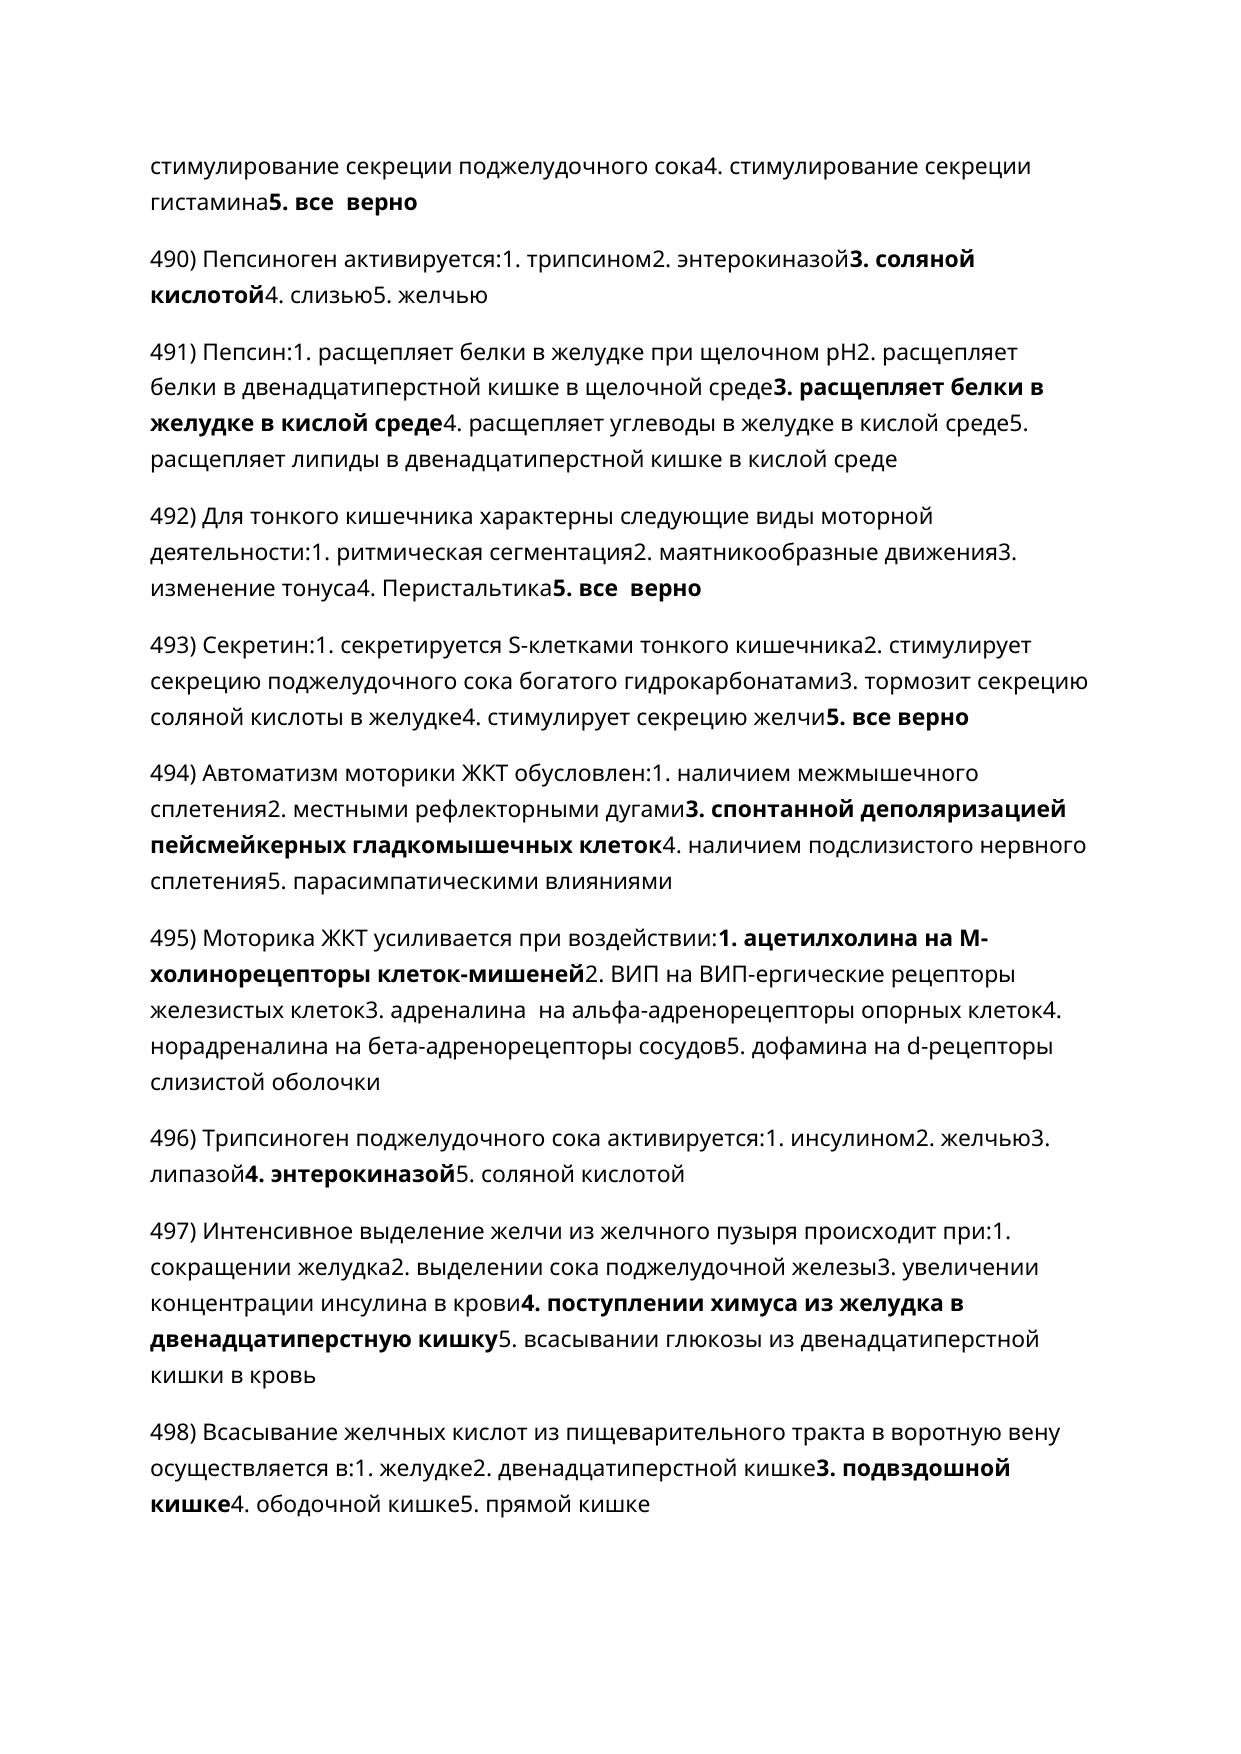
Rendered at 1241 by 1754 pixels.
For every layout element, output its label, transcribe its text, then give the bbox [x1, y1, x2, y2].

text 496) Трипсиноген поджелудочного сока активируется: 1. инсулином 2. желчью 3. липазой 4. энтерокиназой 5. соляной кислотой [150, 1122, 1090, 1189]
text 494) Автоматизм моторики ЖКТ обусловлен: 1. наличием межмышечного сплетения 2. местными рефлекторными дугами 3. спонтанной деполяризацией пейсмейкерных гладкомышечных клеток 4. наличием подслизистого нервного сплетения 5. парасимпатическими влияниями [150, 757, 1090, 896]
text 491) Пепсин: 1. расщепляет белки в желудке при щелочном рН 2. расщепляет белки в двенадцатиперстной кишке в щелочной среде 3. расщепляет белки в желудке в кислой среде 4. расщепляет углеводы в желудке в кислой среде 5. расщепляет липиды в двенадцатиперстной кишке в кислой среде [150, 335, 1090, 474]
text 492) Для тонкого кишечника характерны следующие виды моторной деятельности: 1. ритмическая сегментация 2. маятникообразные движения 3. изменение тонуса 4. Перистальтика 5. все верно [150, 500, 1090, 603]
text 497) Интенсивное выделение желчи из желчного пузыря происходит при: 1. сокращении желудка 2. выделении сока поджелудочной железы 3. увеличении концентрации инсулина в крови 4. поступлении химуса из желудка в двенадцатиперстную кишку 5. всасывании глюкозы из двенадцатиперстной кишки в кровь [150, 1215, 1090, 1390]
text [150, 150, 1090, 217]
text 493) Секретин: 1. секретируется S-клетками тонкого кишечника 2. стимулирует секрецию поджелудочного сока богатого гидрокарбонатами 3. тормозит секрецию соляной кислоты в желудке 4. стимулирует секрецию желчи 5. все верно [150, 629, 1090, 732]
text 490) Пепсиноген активируется: 1. трипсином 2. энтерокиназой 3. соляной кислотой 4. слизью 5. желчью [150, 243, 1090, 310]
text 495) Моторика ЖКТ усиливается при воздействии: 1. ацетилхолина на M-холинорецепторы клеток-мишеней 2. ВИП на ВИП-ергические рецепторы железистых клеток 3. адреналина на альфа-адренорецепторы опорных клеток 4. норадреналина на бета-адренорецепторы сосудов 5. дофамина на d-рецепторы слизистой оболочки [150, 922, 1090, 1097]
text 498) Всасывание желчных кислот из пищеварительного тракта в воротную вену осуществляется в: 1. желудке 2. двенадцатиперстной кишке 3. подвздошной кишке 4. ободочной кишке 5. прямой кишке [150, 1416, 1090, 1519]
